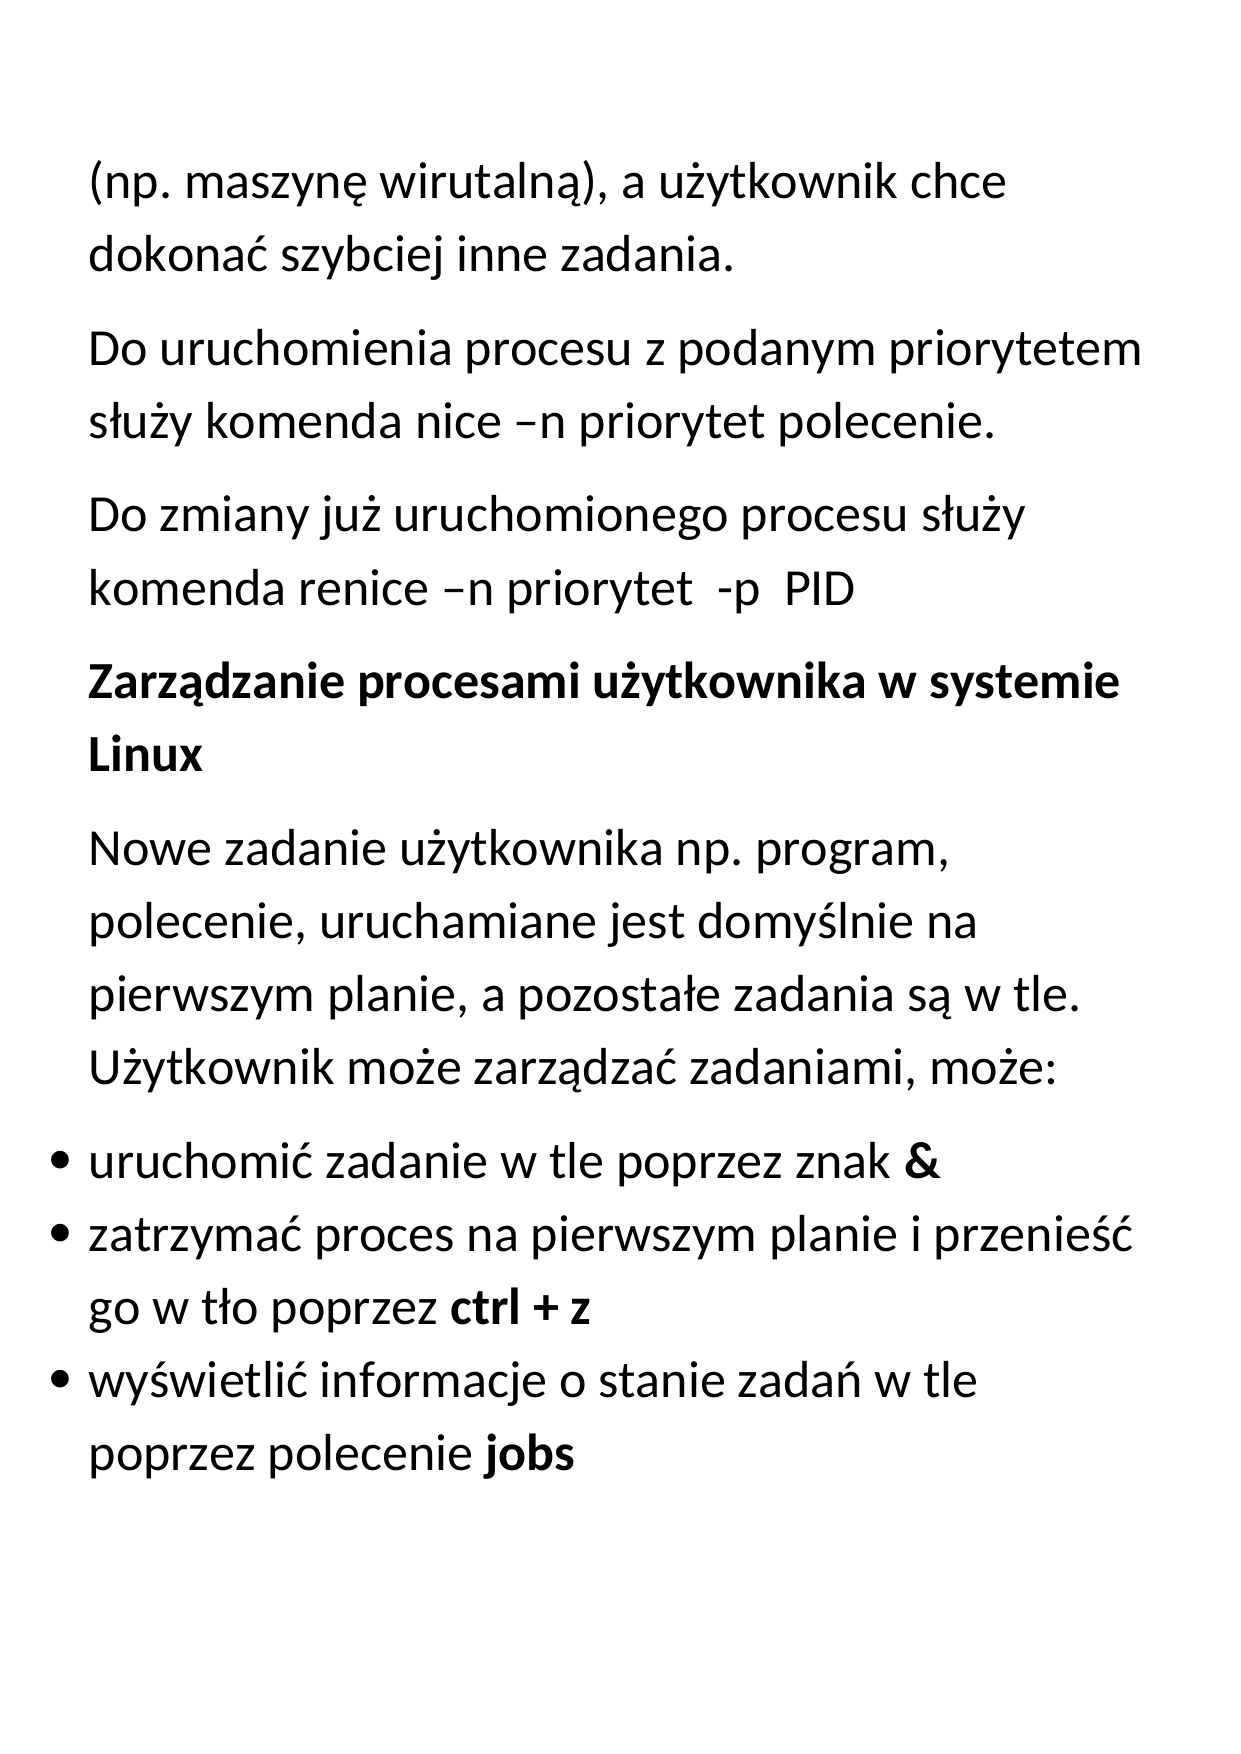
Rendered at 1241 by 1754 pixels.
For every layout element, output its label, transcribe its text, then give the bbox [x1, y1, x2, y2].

text Do zmiany już uruchomionego procesu służy komenda renice –n priorytet -p PID [88, 481, 1152, 618]
list zatrzymać proces na pierwszym planie i przenieść go w tło poprzez ctrl + z [51, 1201, 1152, 1338]
text Do uruchomienia procesu z podanym priorytetem służy komenda nice –n priorytet polecenie. [88, 314, 1152, 451]
list uruchomić zadanie w tle poprzez znak & [51, 1128, 1152, 1192]
text Zarządzanie procesami użytkownika w systemie Linux [88, 648, 1152, 785]
list wyświetlić informacje o stanie zadań w tle poprzez polecenie jobs [51, 1347, 1152, 1484]
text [88, 148, 1152, 284]
text Nowe zadanie użytkownika np. program, polecenie, uruchamiane jest domyślnie na pierwszym planie, a pozostałe zadania są w tle. Użytkownik może zarządzać zadaniami, może: [88, 815, 1152, 1098]
